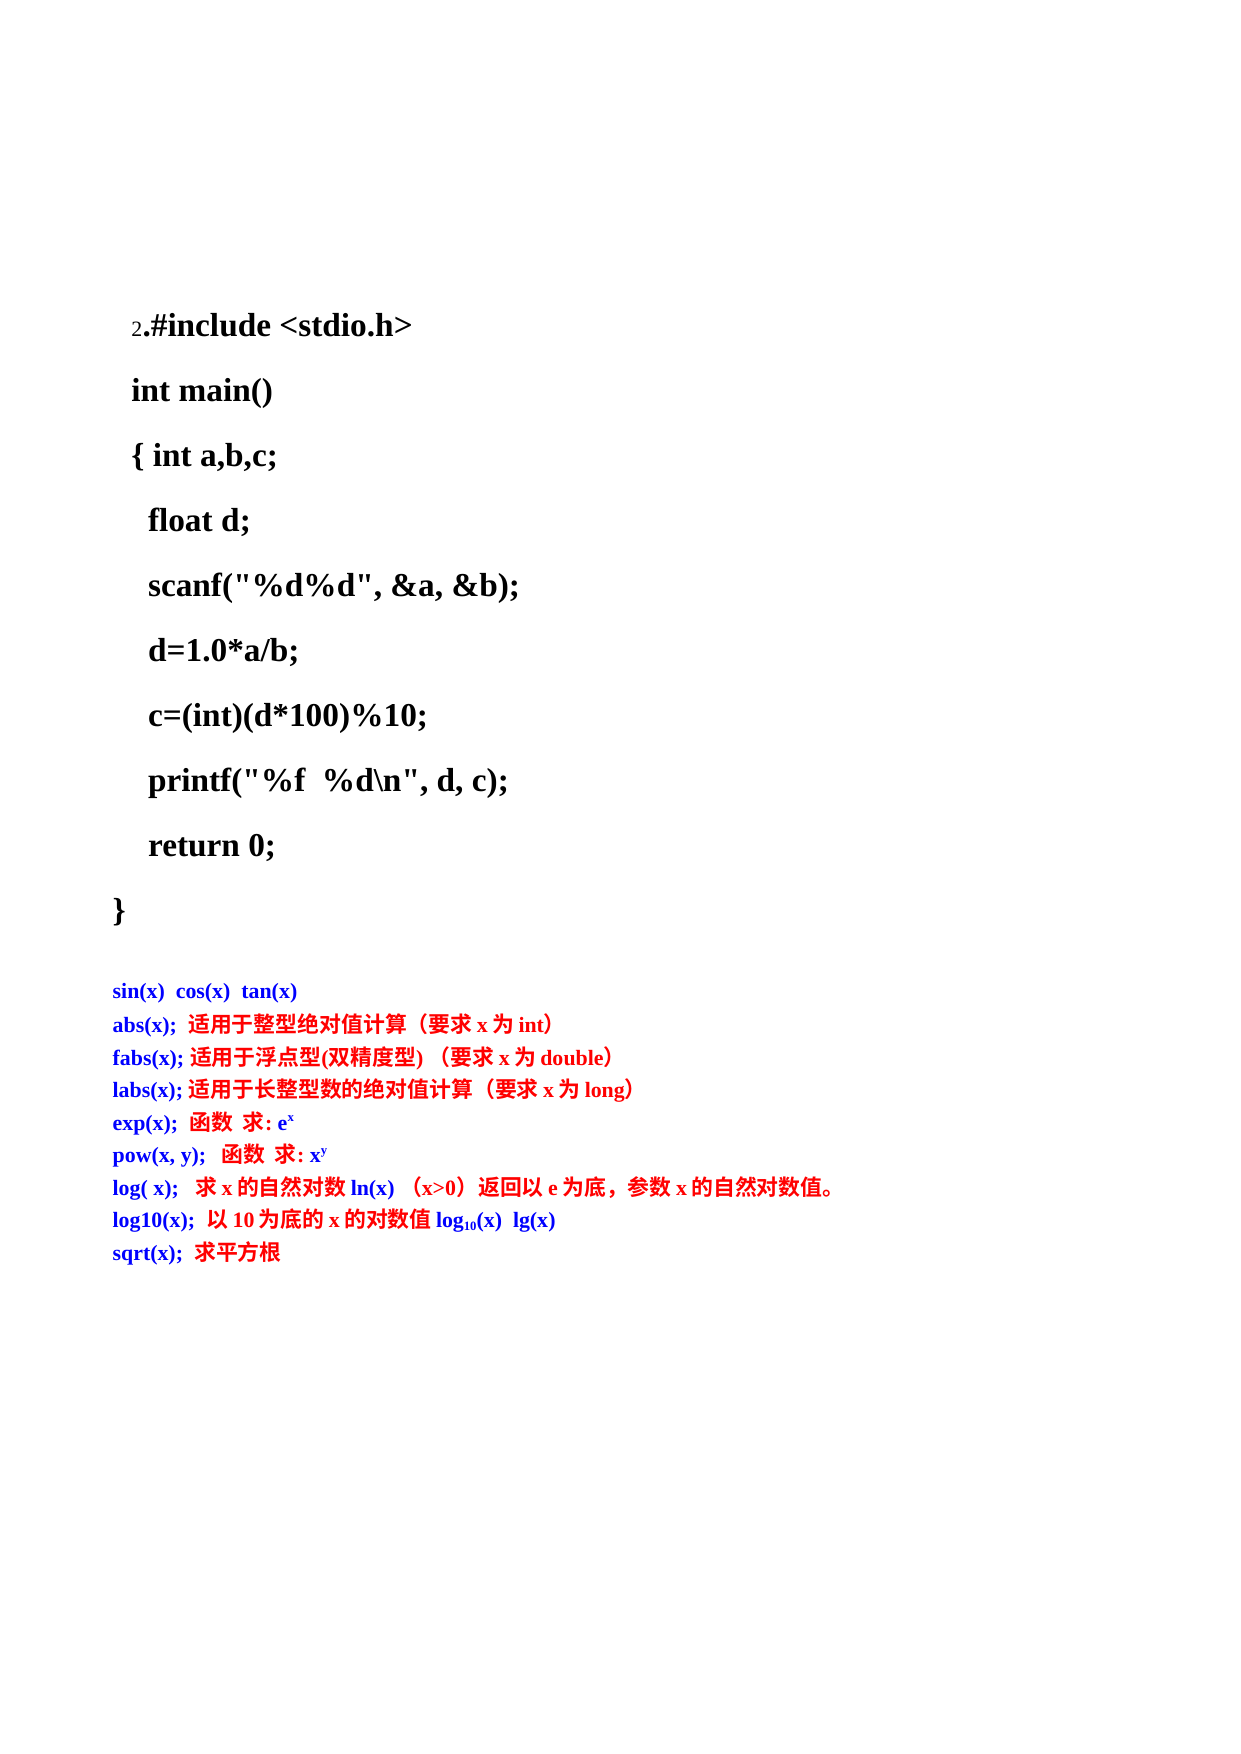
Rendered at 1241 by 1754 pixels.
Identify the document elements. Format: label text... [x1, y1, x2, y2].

text fabs(x); 适用于浮点型(双精度型) （要求x为double） [112, 1039, 1181, 1072]
text abs(x); 适用于整型绝对值计算（要求x为int） [112, 1007, 1181, 1039]
text log10(x); 以10为底的x的对数值log10(x) lg(x) [112, 1202, 1181, 1234]
text } [112, 877, 1181, 942]
text pow(x, y); 函数 求: xy [112, 1137, 1181, 1169]
text c=(int)(d*100)%10; [131, 682, 1181, 747]
text float d; [131, 487, 1181, 552]
text log( x); 求x的自然对数ln(x) （x>0）返回以e为底，参数x的自然对数值。 [112, 1169, 1181, 1202]
text sin(x) cos(x) tan(x) [112, 974, 1181, 1007]
text int main() [131, 357, 1181, 422]
text { int a,b,c; [131, 422, 1181, 487]
text exp(x); 函数 求: ex [112, 1104, 1181, 1137]
text labs(x); 适用于长整型数的绝对值计算（要求x为long） [112, 1072, 1181, 1104]
text sqrt(x); 求平方根 [112, 1234, 1181, 1267]
text 2.#include <stdio.h> [131, 292, 1181, 357]
text return 0; [131, 812, 1181, 877]
text d=1.0*a/b; [131, 617, 1181, 682]
text scanf("%d%d", &a, &b); [131, 552, 1181, 617]
text printf("%f %d\n", d, c); [131, 747, 1181, 812]
